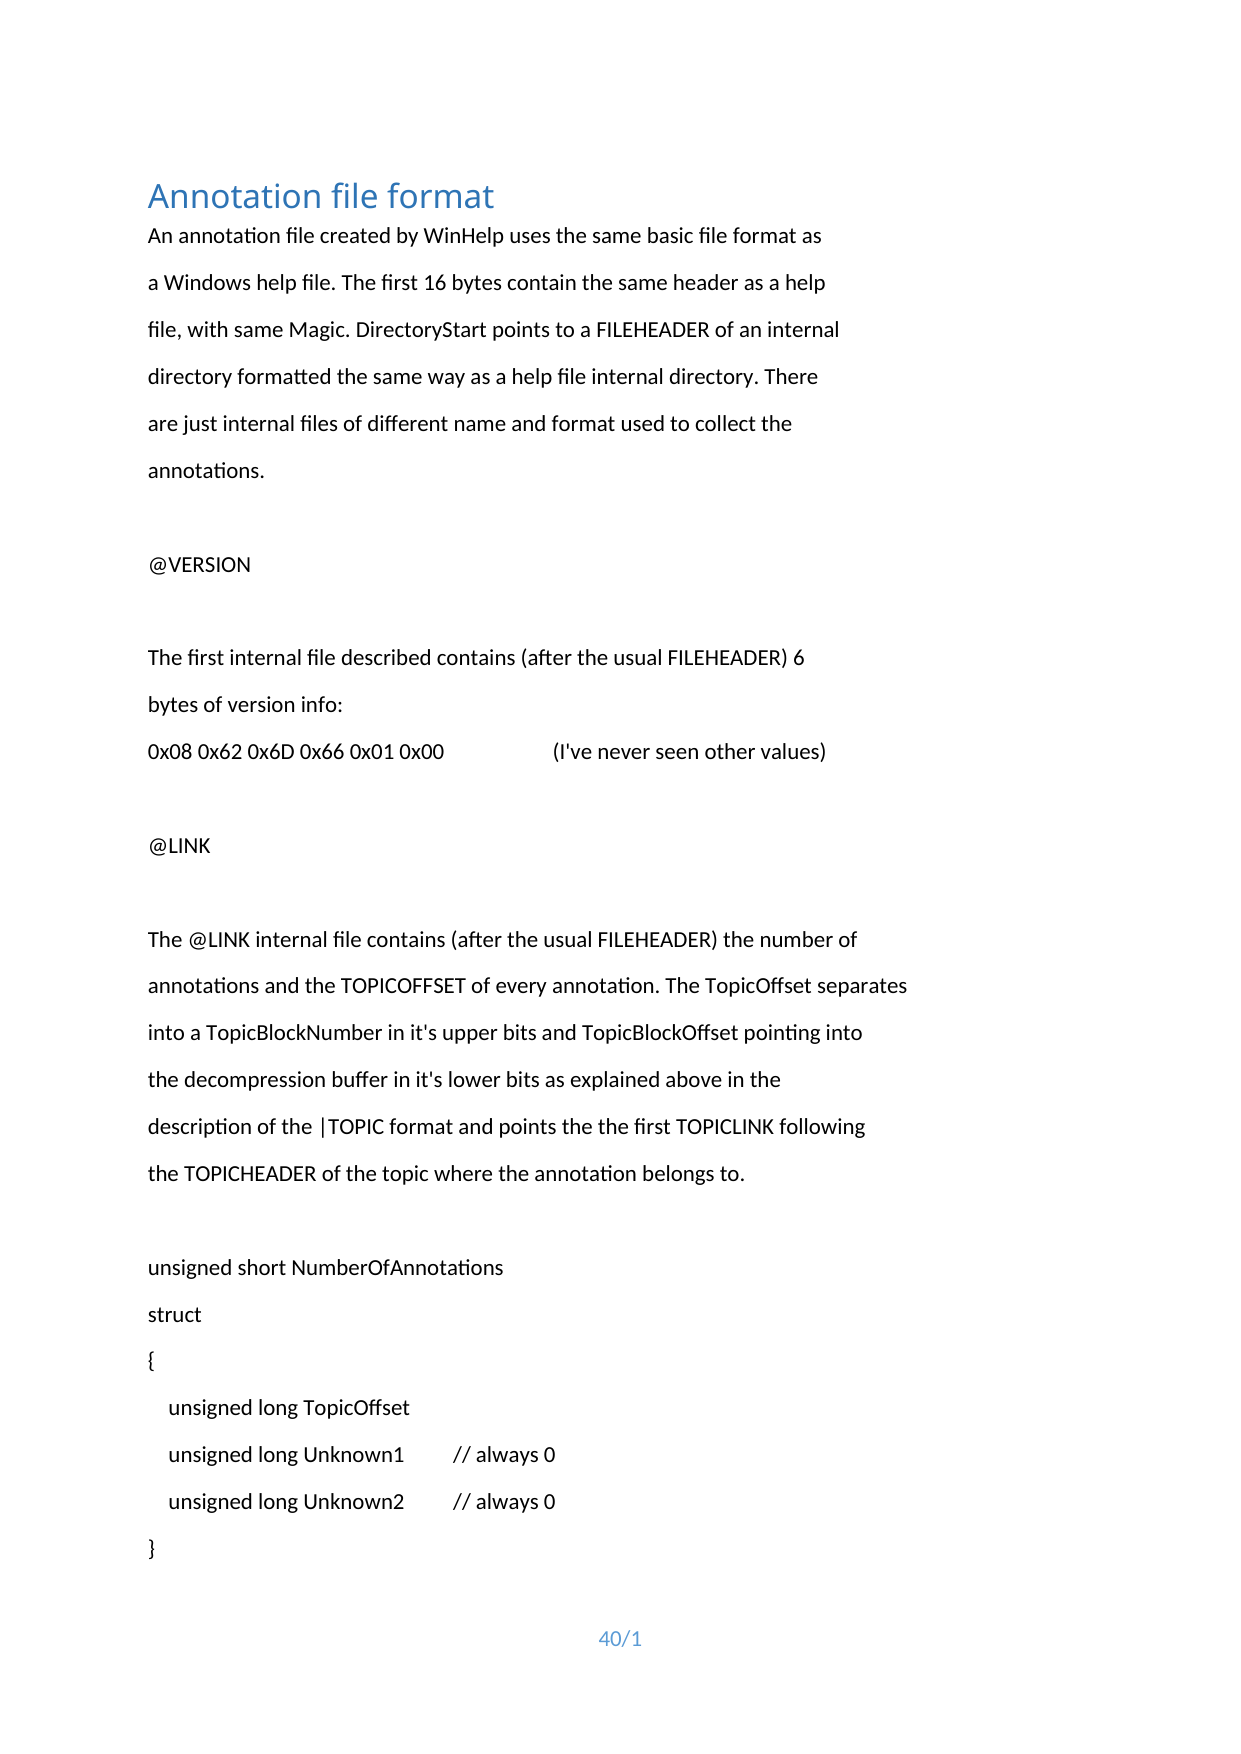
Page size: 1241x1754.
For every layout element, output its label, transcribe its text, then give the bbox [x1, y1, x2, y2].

text The @LINK internal file contains (after the usual FILEHEADER) the number of [148, 925, 1093, 953]
text file, with same Magic. DirectoryStart points to a FILEHEADER of an internal [148, 315, 1093, 343]
subtitle Annotation file format [148, 173, 1093, 218]
text unsigned long TopicOffset [148, 1393, 1093, 1421]
text annotations and the TOPICOFFSET of every annotation. The TopicOffset separates [148, 972, 1093, 999]
text a Windows help file. The first 16 bytes contain the same header as a help [148, 268, 1093, 296]
text unsigned short NumberOfAnnotations [148, 1253, 1093, 1281]
text bytes of version info: [148, 690, 1093, 718]
text struct [148, 1300, 1093, 1328]
text @VERSION [148, 550, 1093, 578]
text directory formatted the same way as a help file internal directory. There [148, 362, 1093, 390]
text description of the |TOPIC format and points the the first TOPICLINK following [148, 1112, 1093, 1140]
text An annotation file created by WinHelp uses the same basic file format as [148, 222, 1093, 249]
text { [148, 1347, 1093, 1374]
text unsigned long Unknown2 // always 0 [148, 1487, 1093, 1515]
text unsigned long Unknown1 // always 0 [148, 1440, 1093, 1468]
text annotations. [148, 456, 1093, 484]
text 0x08 0x62 0x6D 0x66 0x01 0x00 (I've never seen other values) [148, 737, 1093, 765]
text the TOPICHEADER of the topic where the annotation belongs to. [148, 1159, 1093, 1187]
text are just internal files of different name and format used to collect the [148, 409, 1093, 437]
text @LINK [148, 831, 1093, 859]
text } [148, 1534, 1093, 1562]
text the decompression buffer in it's lower bits as explained above in the [148, 1065, 1093, 1093]
text into a TopicBlockNumber in it's upper bits and TopicBlockOffset pointing into [148, 1018, 1093, 1046]
text The first internal file described contains (after the usual FILEHEADER) 6 [148, 643, 1093, 671]
